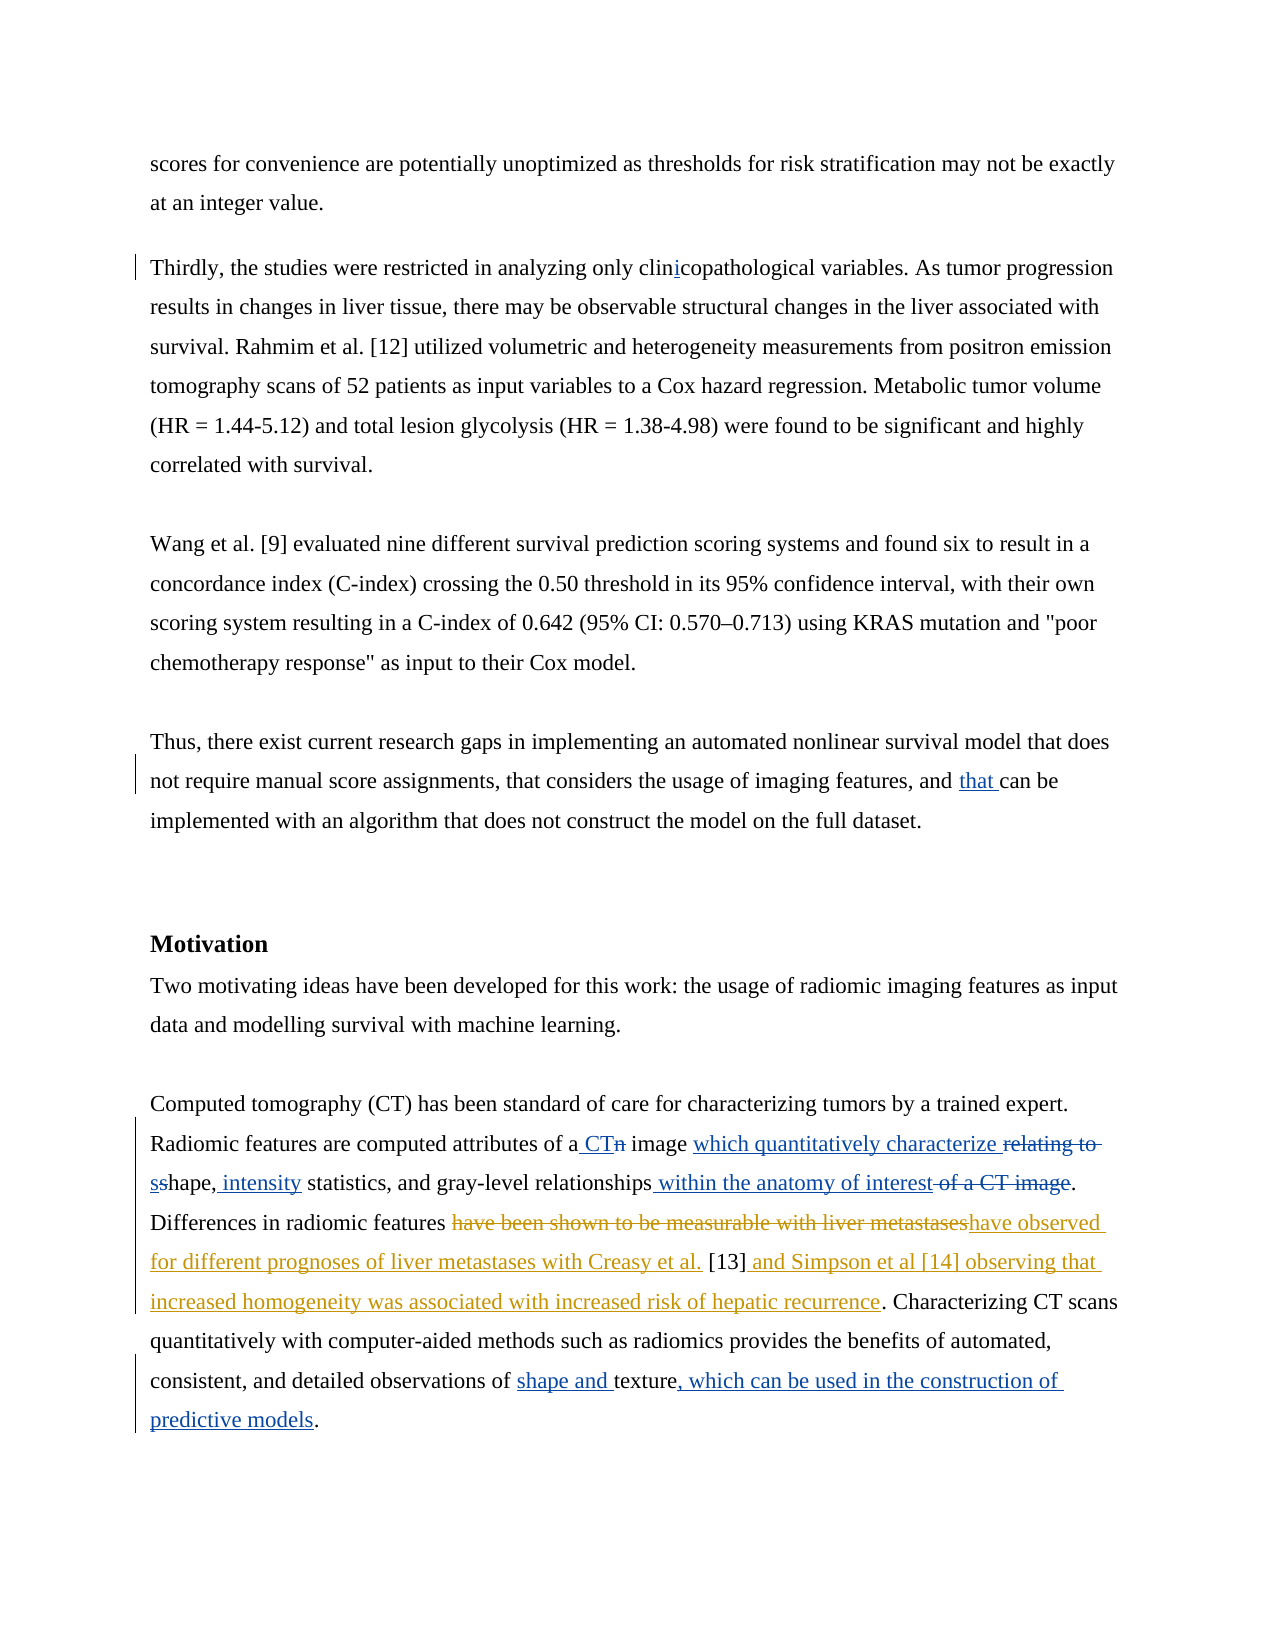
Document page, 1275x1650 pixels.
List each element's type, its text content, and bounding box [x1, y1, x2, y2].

text Thirdly, the studies were restricted in analyzing only clincopathological variables. As tumor progression results in changes in liver tissue, there may be observable structural changes in the liver associated with survival. Rahmim et al. [12] utilized volumetric and heterogeneity measurements from positron emission tomography scans of 52 patients as input variables to a Cox hazard regression. Metabolic tumor volume (HR = 1.44-5.12) and total lesion glycolysis (HR = 1.38-4.98) were found to be significant and highly correlated with survival. [150, 254, 1125, 478]
text Motivation [150, 929, 1125, 957]
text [150, 150, 1125, 216]
text Wang et al. [9] evaluated nine different survival prediction scoring systems and found six to result in a concordance index (C-index) crossing the 0.50 threshold in its 95% confidence interval, with their own scoring system resulting in a C-index of 0.642 (95% CI: 0.570–0.713) using KRAS mutation and "poor chemotherapy response" as input to their Cox model. [150, 530, 1125, 675]
text Computed tomography (CT) has been standard of care for characterizing tumors by a trained expert. Radiomic features are computed attributes of a image hape, statistics, and gray-level relationships. Differences in radiomic features [13]. Characterizing CT scans quantitatively with computer-aided methods such as radiomics provides the benefits of automated, consistent, and detailed observations of texture. [150, 1090, 1125, 1432]
text Thus, there exist current research gaps in implementing an automated nonlinear survival model that does not require manual score assignments, that considers the usage of imaging features, and can be implemented with an algorithm that does not construct the model on the full dataset. [150, 728, 1125, 833]
text Two motivating ideas have been developed for this work: the usage of radiomic imaging features as input data and modelling survival with machine learning. [150, 972, 1125, 1038]
